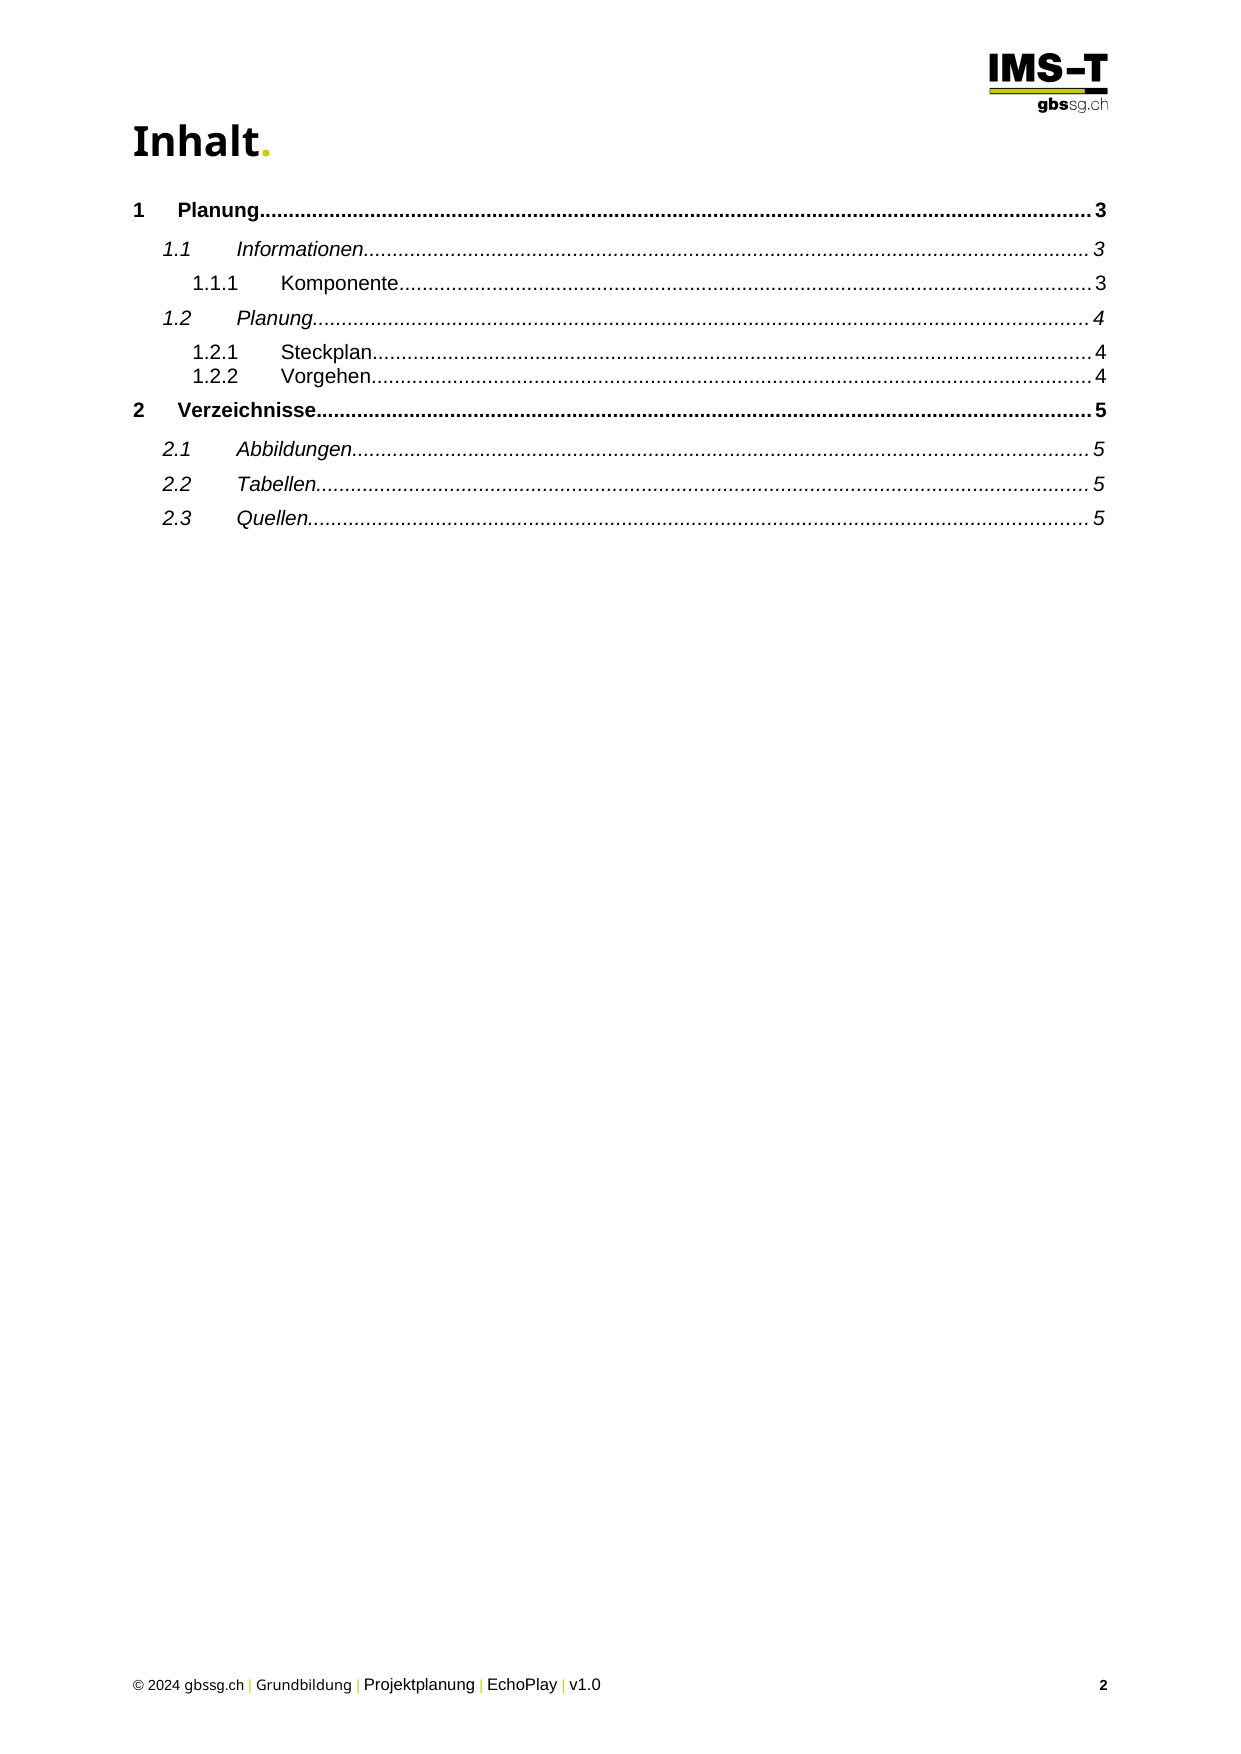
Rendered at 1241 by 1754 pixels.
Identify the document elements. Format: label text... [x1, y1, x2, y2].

text 1.2 Planung 4 [162, 306, 1107, 329]
picture [989, 53, 1108, 113]
text 2.1 Abbildungen 5 [162, 437, 1107, 461]
text Inhalt. [133, 112, 1107, 169]
text 1.2.2 Vorgehen 4 [192, 364, 1107, 388]
text 1.1.1 Komponente 3 [192, 271, 1107, 295]
text 1.2.1 Steckplan 4 [192, 340, 1107, 364]
text 2.2 Tabellen 5 [162, 471, 1107, 495]
text 1 Planung. 3 [133, 198, 1107, 222]
text 2.3 Quellen 5 [162, 506, 1107, 530]
text 1.1 Informationen 3 [162, 237, 1107, 261]
text 2 Verzeichnisse. 5 [133, 398, 1107, 422]
